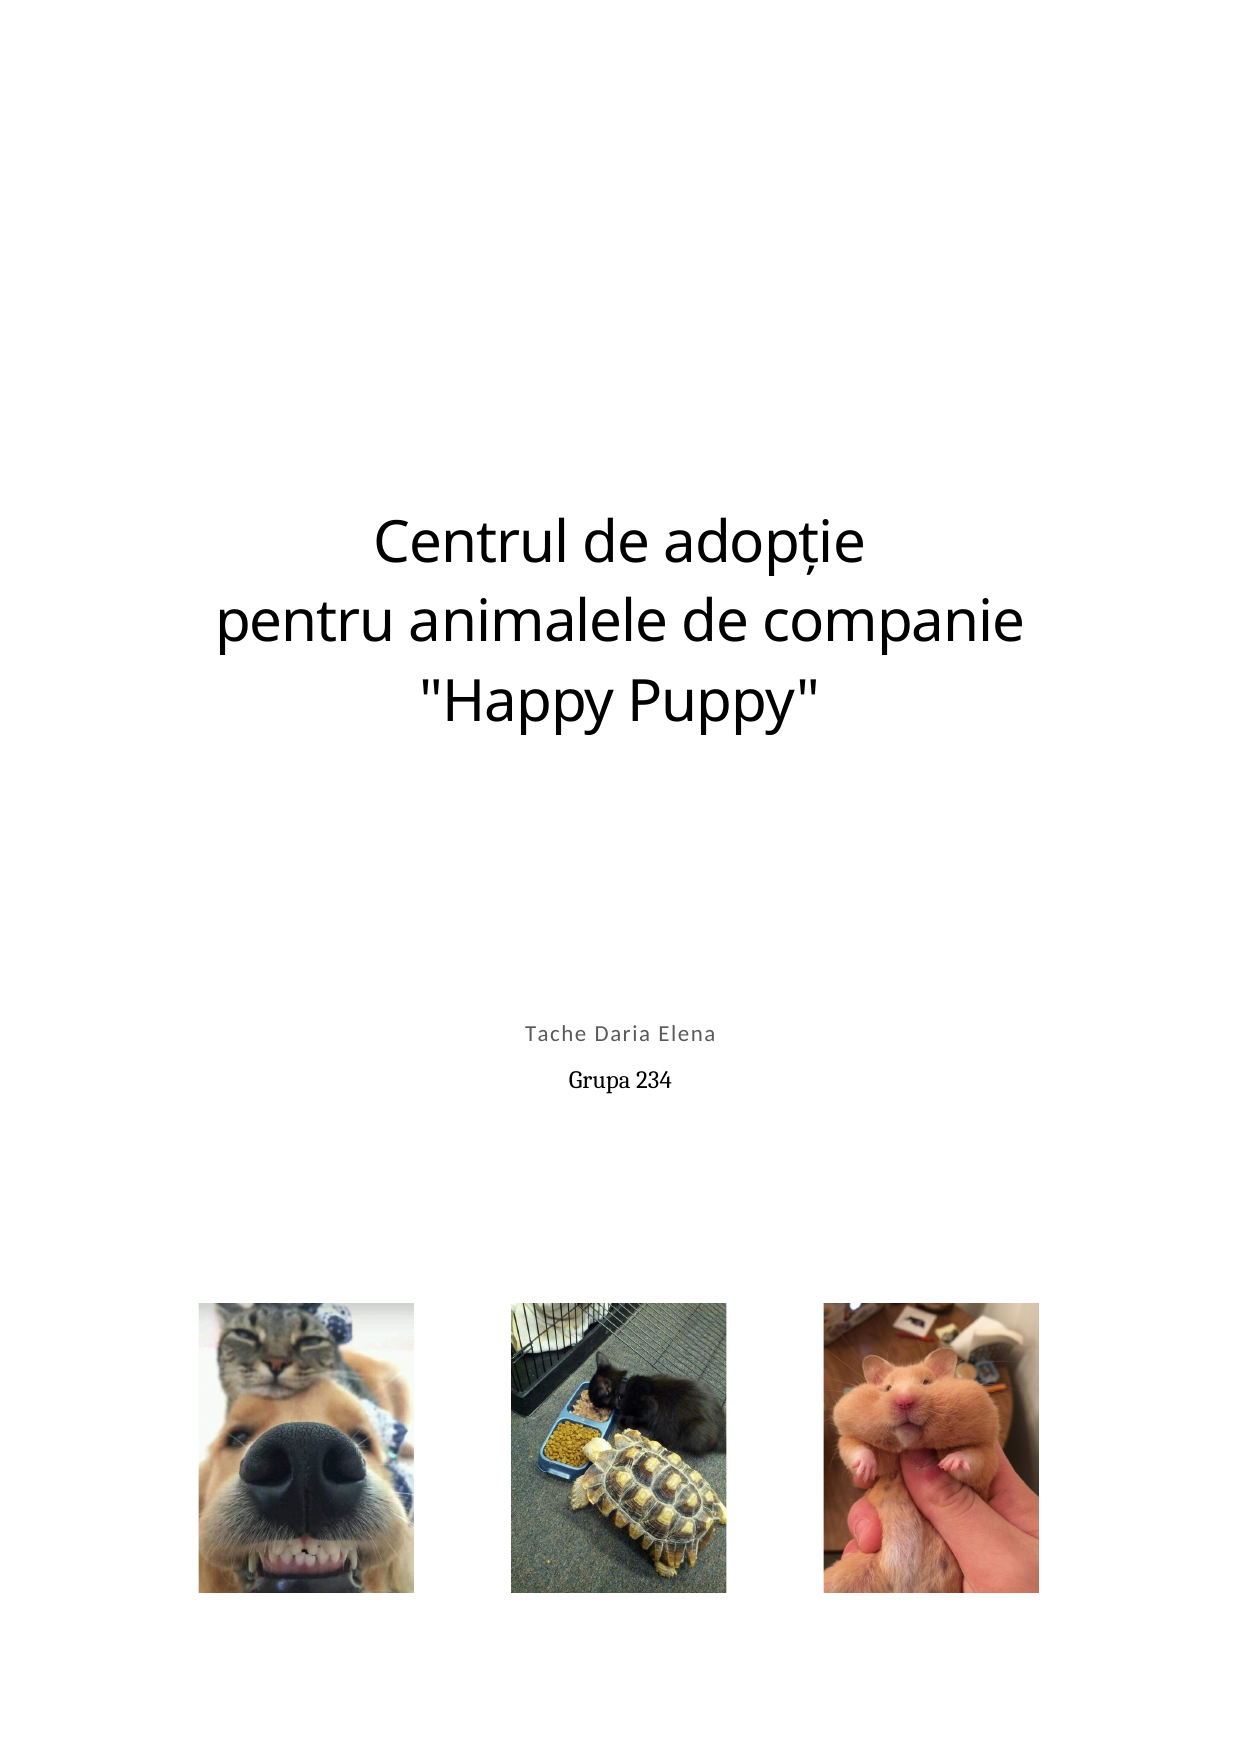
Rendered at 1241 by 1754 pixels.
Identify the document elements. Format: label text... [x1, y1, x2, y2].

subtitle Tache Daria Elena [150, 1019, 1090, 1047]
title pentru animalele de companie "Happy Puppy" [150, 579, 1090, 738]
table_header [775, 1304, 1087, 1595]
title Centrul de adopție [150, 499, 1090, 579]
text Grupa 234 [150, 1066, 1090, 1095]
table_header [150, 1304, 462, 1595]
table_header [463, 1304, 775, 1595]
